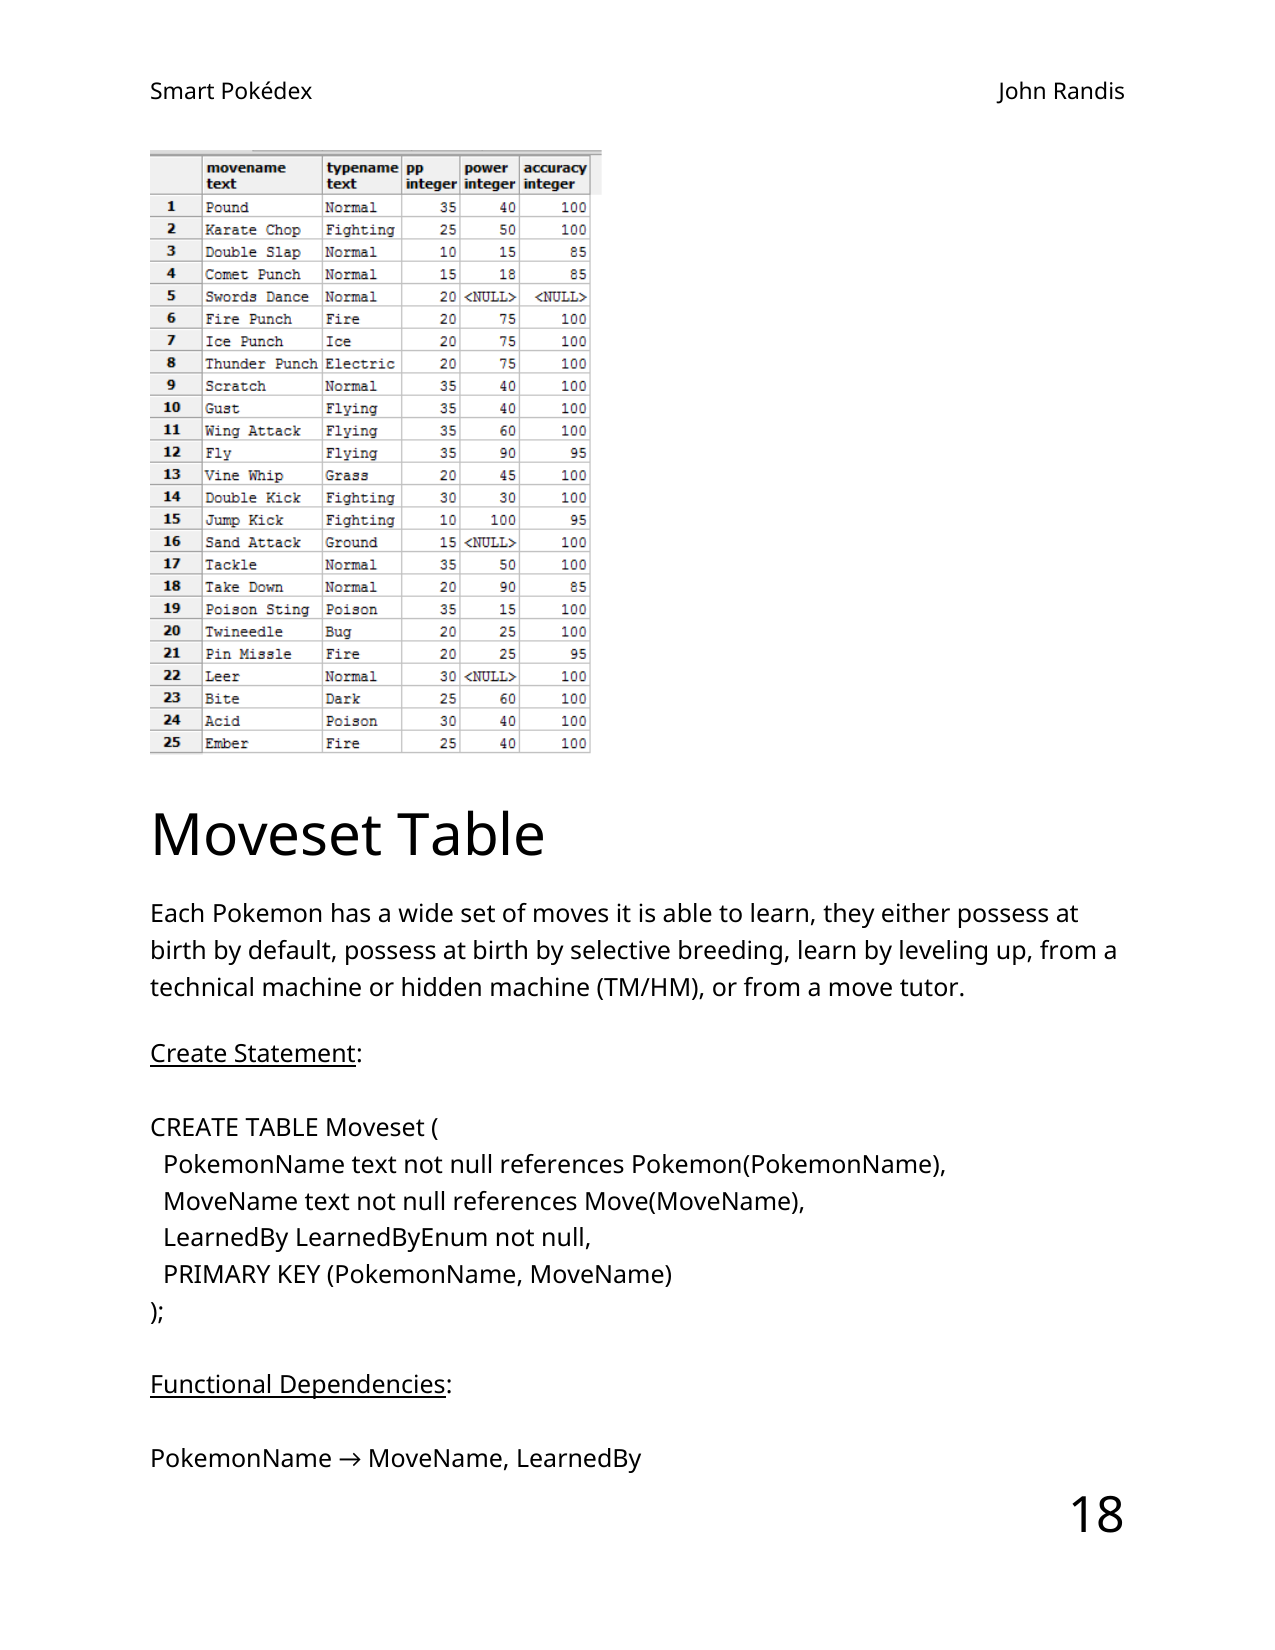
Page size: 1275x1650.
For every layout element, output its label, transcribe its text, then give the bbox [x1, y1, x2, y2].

text Create Statement: [150, 1036, 1125, 1070]
text ); [150, 1293, 1125, 1328]
picture [150, 150, 602, 755]
text Moveset Table [150, 793, 1125, 873]
text PRIMARY KEY (PokemonName, MoveName) [150, 1257, 1125, 1291]
text Functional Dependencies: [150, 1367, 1125, 1401]
text PokemonName text not null references Pokemon(PokemonName), [150, 1146, 1125, 1181]
text PokemonName → MoveName, LearnedBy [150, 1441, 1125, 1475]
text Each Pokemon has a wide set of moves it is able to learn, they either possess at birth by default, possess at birth by selective breeding, learn by leveling up, from a technical machine or hidden machine (TM/HM), or from a move tutor. [150, 896, 1125, 1003]
text LearnedBy LearnedByEnum not null, [150, 1220, 1125, 1254]
text MoveName text not null references Move(MoveName), [150, 1183, 1125, 1217]
text CREATE TABLE Moveset ( [150, 1110, 1125, 1144]
